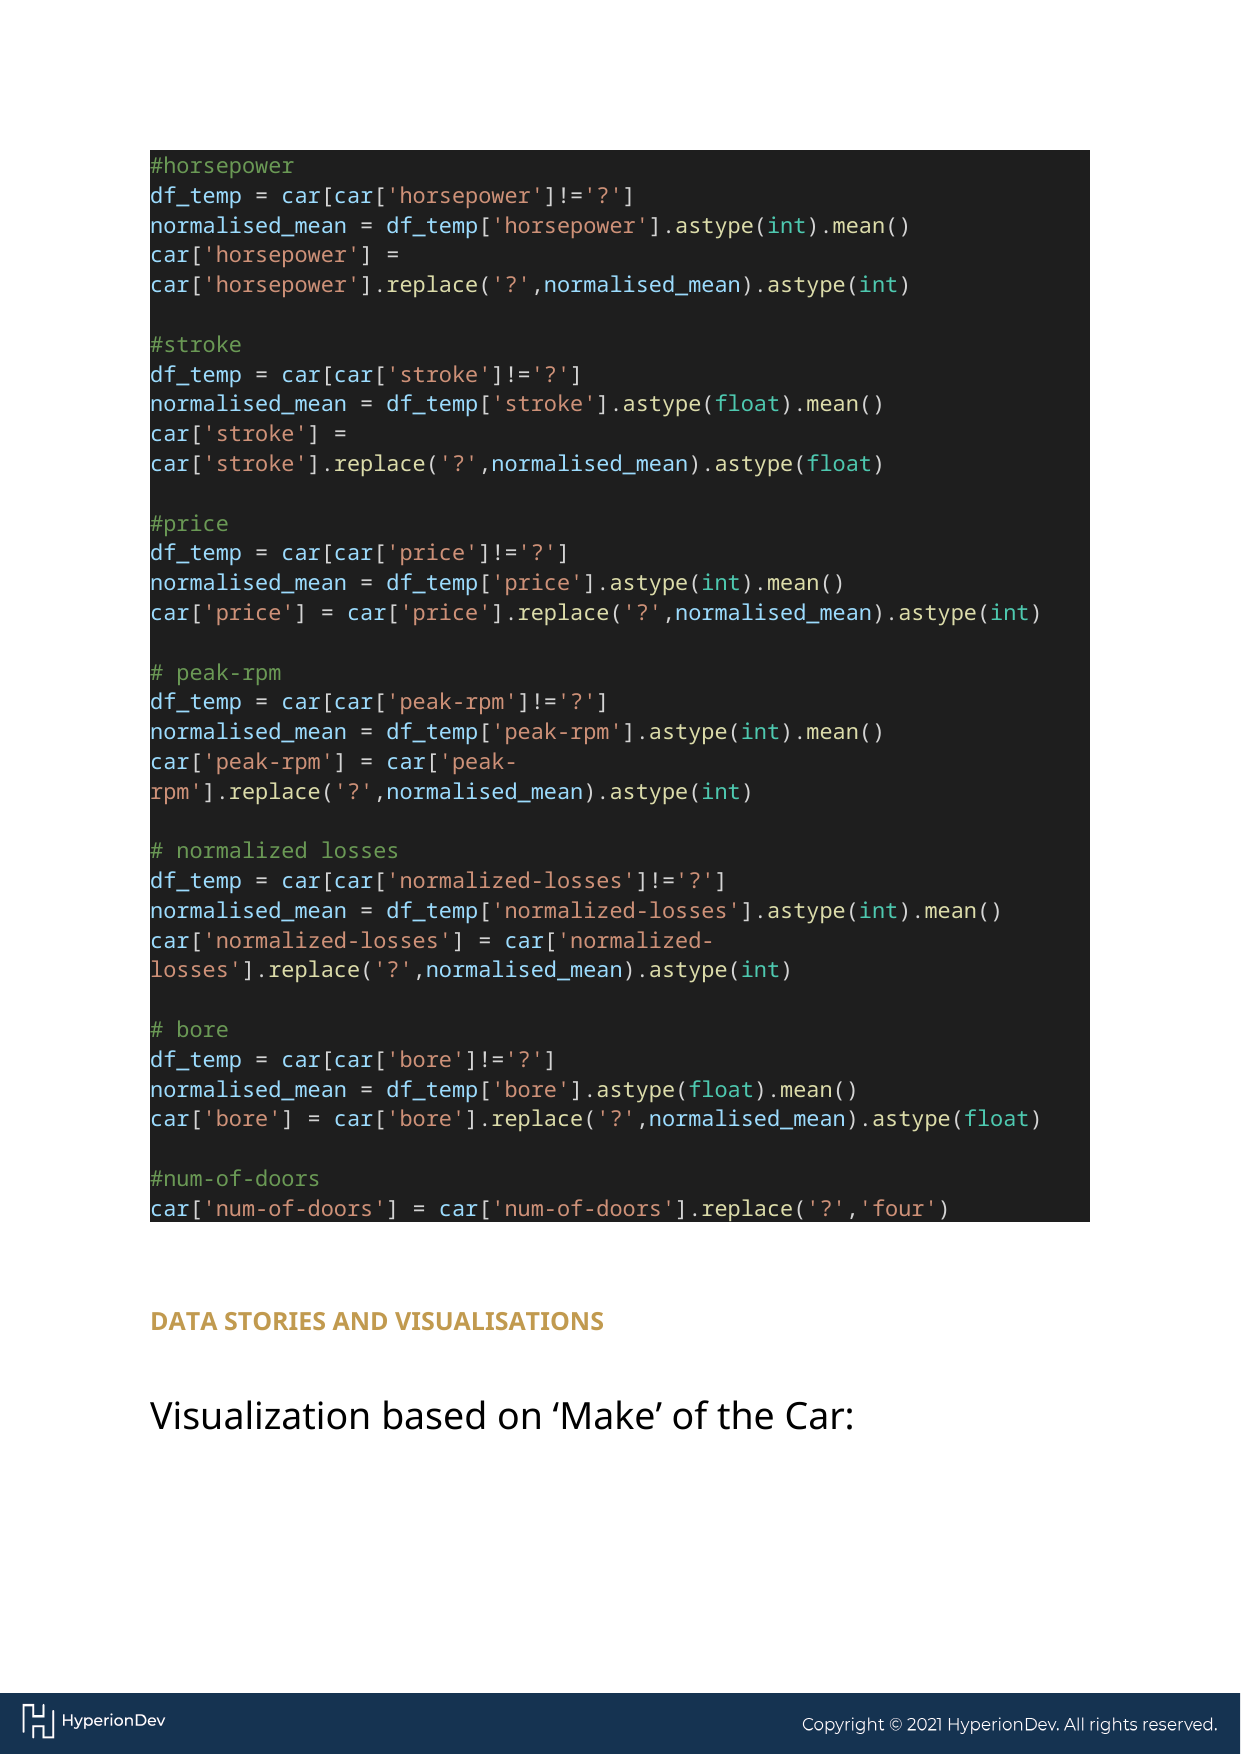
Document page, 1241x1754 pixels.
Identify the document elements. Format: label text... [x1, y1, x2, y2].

text #price [150, 507, 1090, 537]
text df_temp = car[car['normalized-losses']!='?'] [150, 865, 1090, 895]
text normalised_mean = df_temp['bore'].astype(float).mean() [150, 1073, 1090, 1103]
text normalised_mean = df_temp['horsepower'].astype(int).mean() [150, 209, 1090, 239]
text df_temp = car[car['price']!='?'] [150, 537, 1090, 567]
text df_temp = car[car['horsepower']!='?'] [150, 180, 1090, 209]
text car['stroke'] = car['stroke'].replace('?',normalised_mean).astype(float) [150, 418, 1090, 478]
text car['peak-rpm'] = car['peak-rpm'].replace('?',normalised_mean).astype(int) [150, 746, 1090, 805]
text #horsepower [150, 150, 1090, 180]
text car['horsepower'] = car['horsepower'].replace('?',normalised_mean).astype(int) [150, 239, 1090, 299]
text car['num-of-doors'] = car['num-of-doors'].replace('?','four') [150, 1193, 1090, 1222]
text normalised_mean = df_temp['stroke'].astype(float).mean() [150, 388, 1090, 418]
text # bore [150, 1014, 1090, 1044]
title DATA STORIES AND VISUALISATIONS [150, 1304, 1090, 1338]
text Visualization based on ‘Make’ of the Car: [150, 1389, 1090, 1440]
text car['bore'] = car['bore'].replace('?',normalised_mean).astype(float) [150, 1103, 1090, 1133]
text car['normalized-losses'] = car['normalized-losses'].replace('?',normalised_mean).astype(int) [150, 924, 1090, 984]
text normalised_mean = df_temp['price'].astype(int).mean() [150, 567, 1090, 597]
text df_temp = car[car['bore']!='?'] [150, 1044, 1090, 1073]
text car['price'] = car['price'].replace('?',normalised_mean).astype(int) [150, 597, 1090, 627]
picture [0, 1693, 1241, 1754]
text # normalized losses [150, 835, 1090, 865]
text # peak-rpm [150, 656, 1090, 686]
text #num-of-doors [150, 1163, 1090, 1193]
text normalised_mean = df_temp['peak-rpm'].astype(int).mean() [150, 716, 1090, 746]
text df_temp = car[car['peak-rpm']!='?'] [150, 686, 1090, 716]
text normalised_mean = df_temp['normalized-losses'].astype(int).mean() [150, 895, 1090, 924]
text #stroke [150, 329, 1090, 358]
text df_temp = car[car['stroke']!='?'] [150, 358, 1090, 388]
